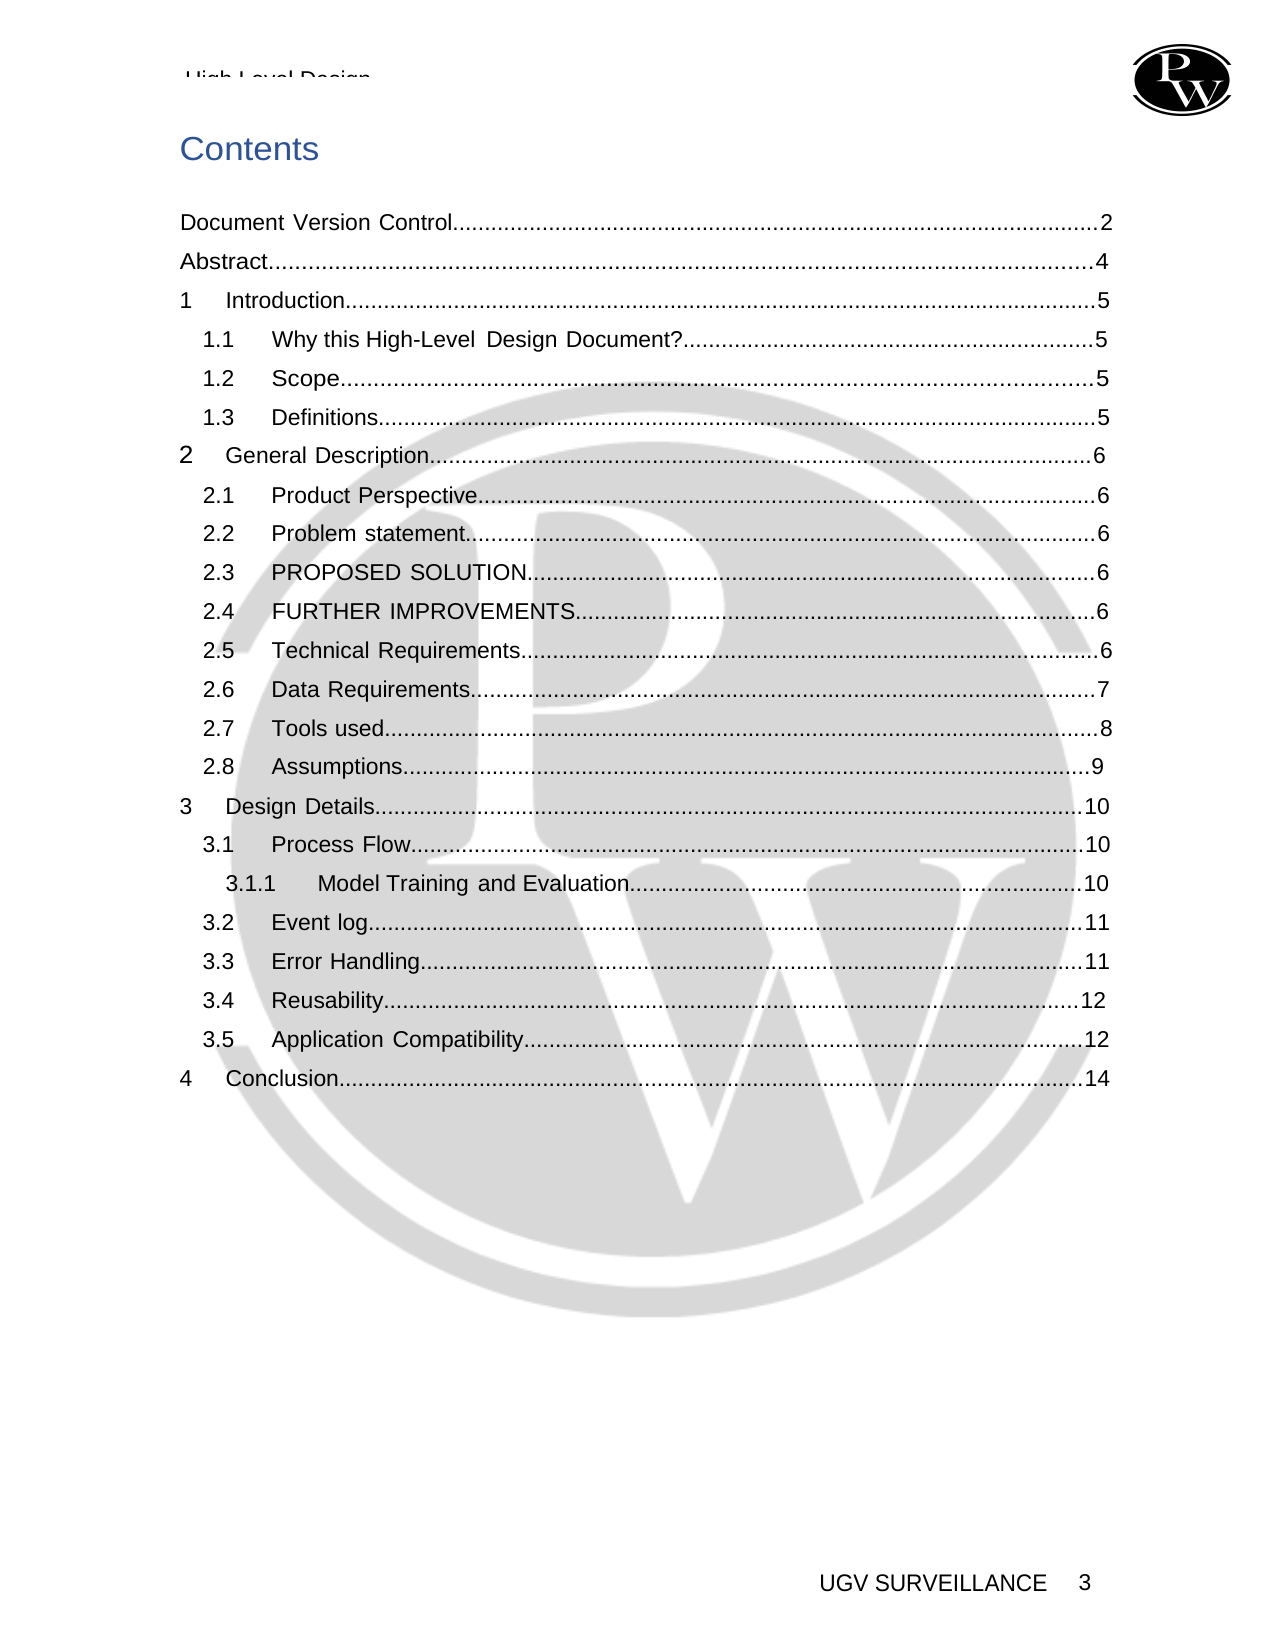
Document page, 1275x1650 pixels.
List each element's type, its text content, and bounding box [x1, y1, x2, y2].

picture [1115, 0, 1249, 161]
text Contents [179, 129, 1152, 167]
